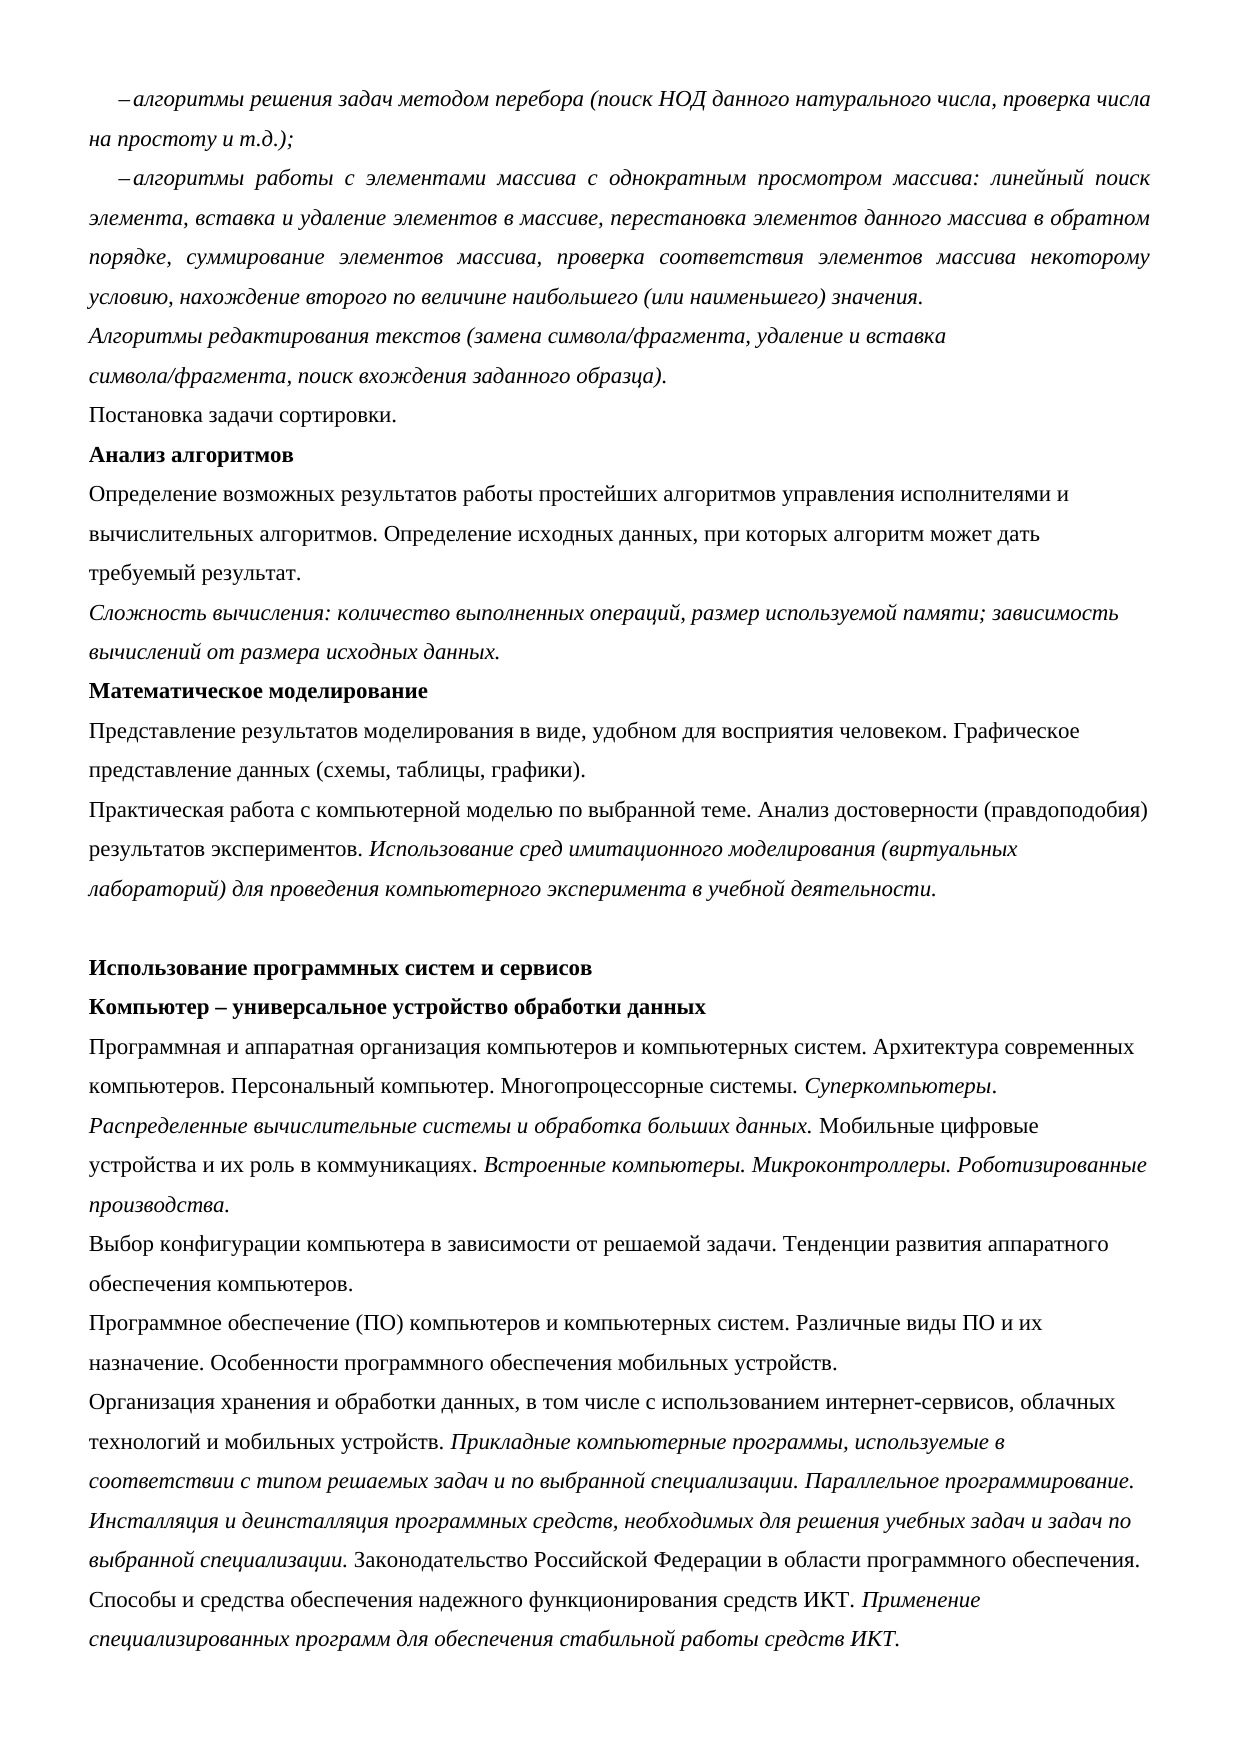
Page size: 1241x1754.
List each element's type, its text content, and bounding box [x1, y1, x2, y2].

text Выбор конфигурации компьютера в зависимости от решаемой задачи. Тенденции развития аппаратного обеспечения компьютеров. [89, 1230, 1152, 1296]
text алгоритмы работы с элементами массива с однократным просмотром массива: линейный поиск элемента, вставка и удаление элементов в массиве, перестановка элементов данного массива в обратном порядке, суммирование элементов массива, проверка соответствия элементов массива некоторому условию, нахождение второго по величине наибольшего (или наименьшего) значения. [89, 164, 1152, 309]
text Алгоритмы редактирования текстов (замена символа/фрагмента, удаление и вставка символа/фрагмента, поиск вхождения заданного образца). [89, 322, 1152, 388]
text Практическая работа с компьютерной моделью по выбранной теме. Анализ достоверности (правдоподобия) результатов экспериментов. Использование сред имитационного моделирования (виртуальных лабораторий) для проведения компьютерного эксперимента в учебной деятельности. [89, 796, 1152, 901]
text Постановка задачи сортировки. [89, 401, 1152, 428]
text Организация хранения и обработки данных, в том числе с использованием интернет-сервисов, облачных технологий и мобильных устройств. Прикладные компьютерные программы, используемые в соответствии с типом решаемых задач и по выбранной специализации. Параллельное программирование. [89, 1388, 1152, 1493]
text Программное обеспечение (ПО) компьютеров и компьютерных систем. Различные виды ПО и их назначение. Особенности программного обеспечения мобильных устройств. [89, 1309, 1152, 1375]
text Математическое моделирование [89, 678, 1152, 704]
text Компьютер – универсальное устройство обработки данных [89, 993, 1152, 1020]
text Сложность вычисления: количество выполненных операций, размер используемой памяти; зависимость вычислений от размера исходных данных. [89, 599, 1152, 664]
text Представление результатов моделирования в виде, удобном для восприятия человеком. Графическое представление данных (схемы, таблицы, графики). [89, 717, 1152, 783]
text Использование программных систем и сервисов [89, 954, 1152, 980]
text Инсталляция и деинсталляция программных средств, необходимых для решения учебных задач и задач по выбранной специализации. Законодательство Российской Федерации в области программного обеспечения. [89, 1507, 1152, 1572]
text Способы и средства обеспечения надежного функционирования средств ИКТ. Применение специализированных программ для обеспечения стабильной работы средств ИКТ. [89, 1586, 1152, 1651]
text Определение возможных результатов работы простейших алгоритмов управления исполнителями и вычислительных алгоритмов. Определение исходных данных, при которых алгоритм может дать требуемый результат. [89, 480, 1152, 586]
text алгоритмы решения задач методом перебора (поиск НОД данного натурального числа, проверка числа на простоту и т.д.); [89, 85, 1152, 151]
text Программная и аппаратная организация компьютеров и компьютерных систем. Архитектура современных компьютеров. Персональный компьютер. Многопроцессорные системы. Суперкомпьютеры. Распределенные вычислительные системы и обработка больших данных. Мобильные цифровые устройства и их роль в коммуникациях. Встроенные компьютеры. Микроконтроллеры. Роботизированные производства. [89, 1033, 1152, 1217]
text Анализ алгоритмов [89, 441, 1152, 467]
